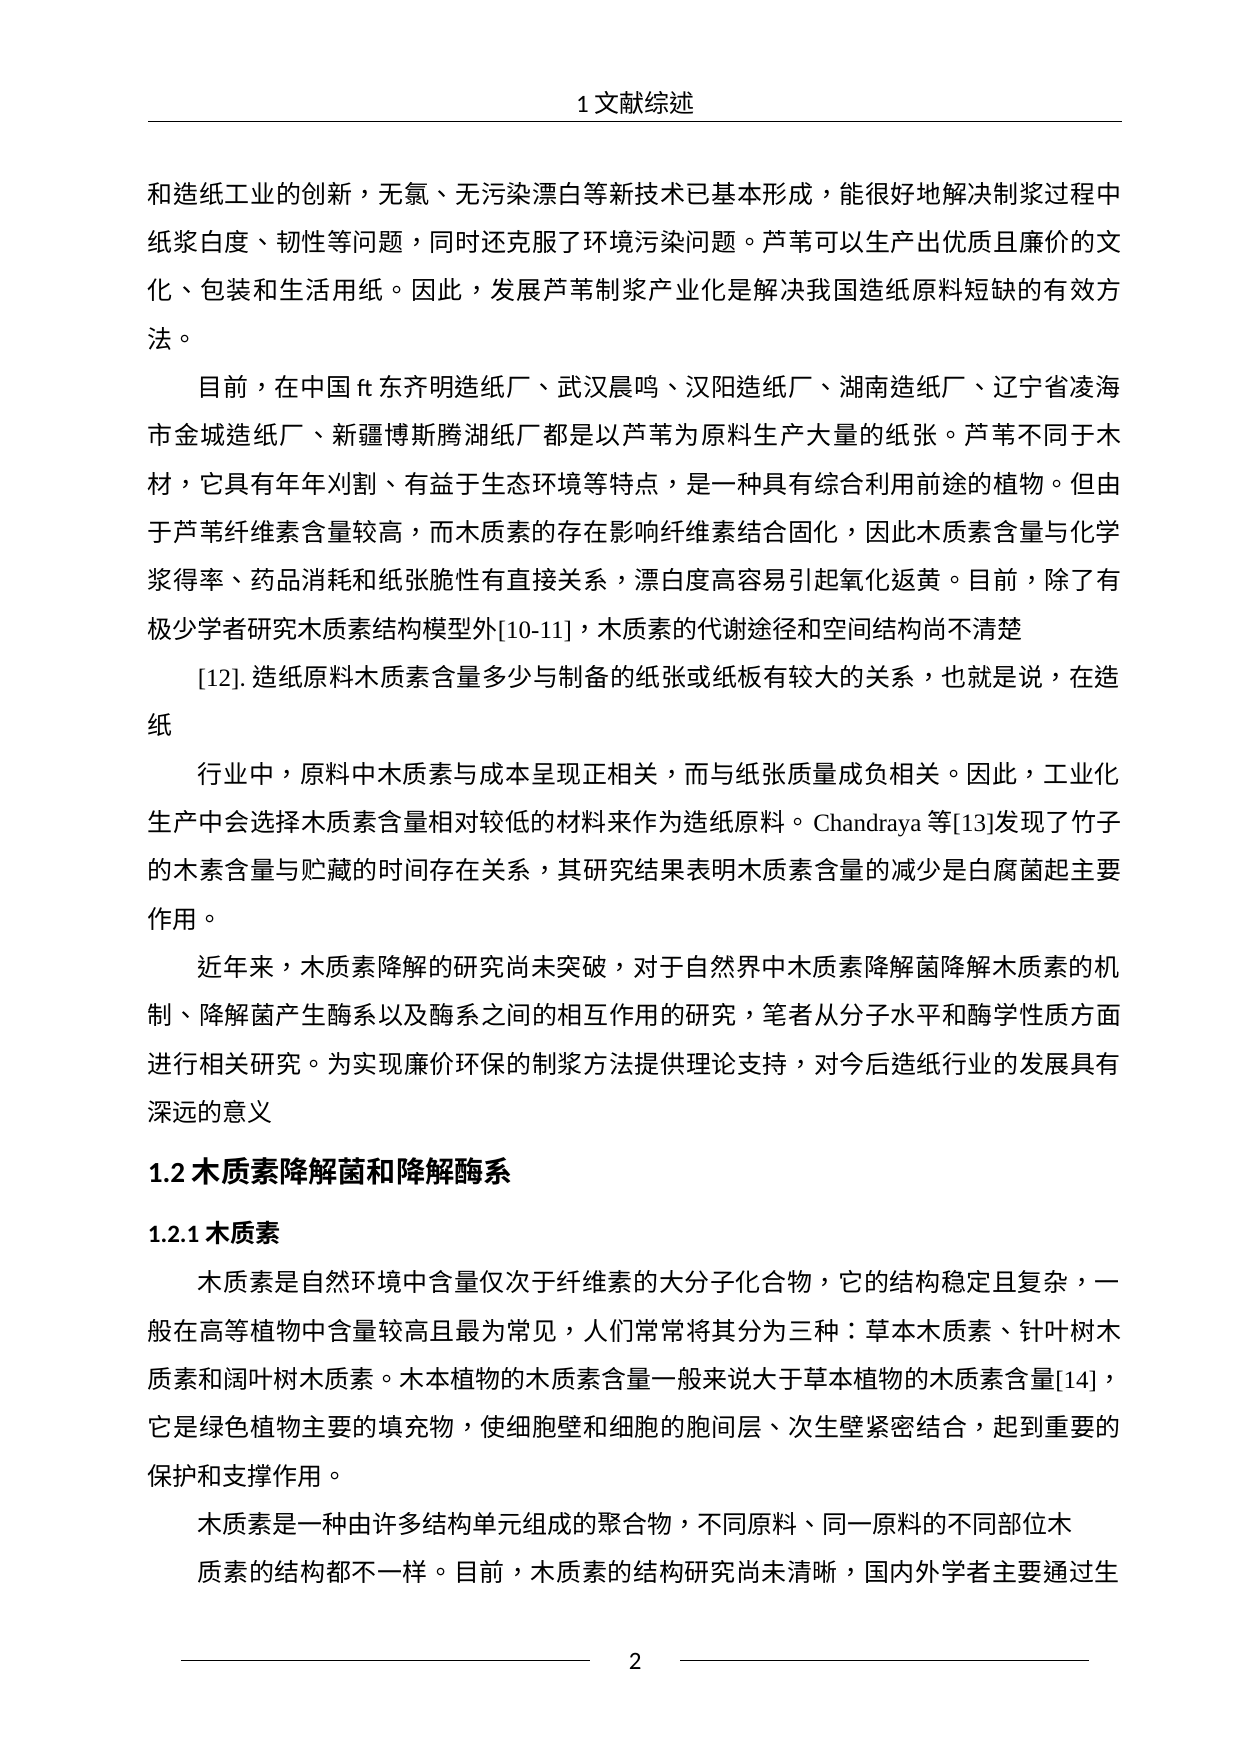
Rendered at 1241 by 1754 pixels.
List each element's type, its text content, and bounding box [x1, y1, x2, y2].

text 近年来，木质素降解的研究尚未突破，对于自然界中木质素降解菌降解木质素的机制、降解菌产生酶系以及酶系之间的相互作用的研究，笔者从分子水平和酶学性质方面进行相关研究。为实现廉价环保的制浆方法提供理论支持，对今后造纸行业的发展具有深远的意义 [148, 934, 1122, 1128]
text 木质素是一种由许多结构单元组成的聚合物，不同原料、同一原料的不同部位木 [148, 1491, 1122, 1539]
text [148, 1539, 1122, 1588]
text 行业中，原料中木质素与成本呈现正相关，而与纸张质量成负相关。因此，工业化生产中会选择木质素含量相对较低的材料来作为造纸原料。Chandraya等[13]发现了竹子的木素含量与贮藏的时间存在关系，其研究结果表明木质素含量的减少是白腐菌起主要作用。 [148, 741, 1122, 934]
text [148, 161, 1122, 354]
subtitle 1.2.1 木质素 [148, 1216, 1122, 1249]
text 木质素是自然环境中含量仅次于纤维素的大分子化合物，它的结构稳定且复杂，一般在高等植物中含量较高且最为常见，人们常常将其分为三种：草本木质素、针叶树木质素和阔叶树木质素。木本植物的木质素含量一般来说大于草本植物的木质素含量[14]，它是绿色植物主要的填充物，使细胞壁和细胞的胞间层、次生壁紧密结合，起到重要的保护和支撑作用。 [148, 1249, 1122, 1491]
text [12]. 造纸原料木质素含量多少与制备的纸张或纸板有较大的关系，也就是说，在造纸 [148, 644, 1122, 741]
subtitle 1.2 木质素降解菌和降解酶系 [148, 1152, 1122, 1191]
text 目前，在中国ft东齐明造纸厂、武汉晨鸣、汉阳造纸厂、湖南造纸厂、辽宁省凌海市金城造纸厂、新疆博斯腾湖纸厂都是以芦苇为原料生产大量的纸张。芦苇不同于木材，它具有年年刈割、有益于生态环境等特点，是一种具有综合利用前途的植物。但由于芦苇纤维素含量较高，而木质素的存在影响纤维素结合固化，因此木质素含量与化学浆得率、药品消耗和纸张脆性有直接关系，漂白度高容易引起氧化返黄。目前，除了有极少学者研究木质素结构模型外[10-11]，木质素的代谢途径和空间结构尚不清楚 [148, 354, 1122, 644]
